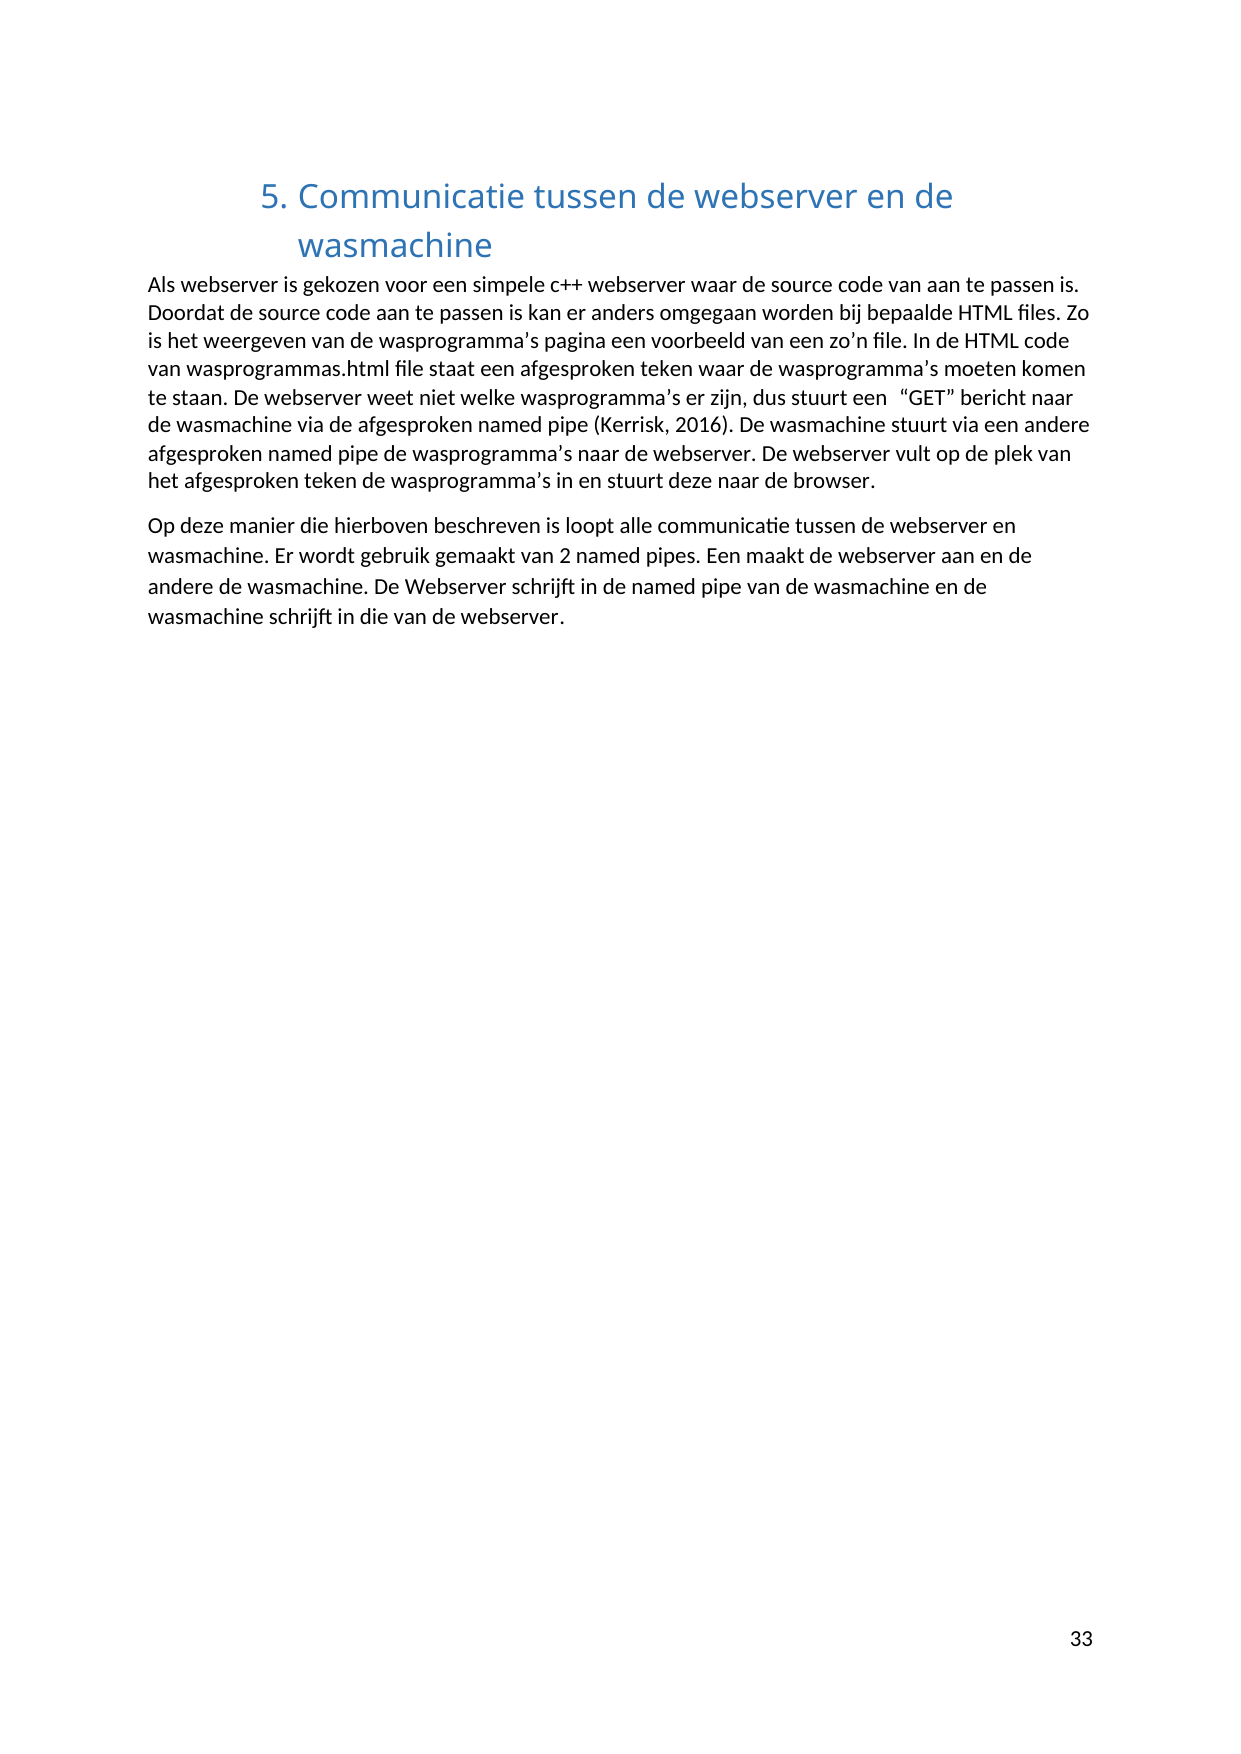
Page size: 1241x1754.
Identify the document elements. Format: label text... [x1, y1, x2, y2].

text Op deze manier die hierboven beschreven is loopt alle communicatie tussen de webserver en wasmachine. Er wordt gebruik gemaakt van 2 named pipes. Een maakt de webserver aan en de andere de wasmachine. De Webserver schrijft in de named pipe van de wasmachine en de wasmachine schrijft in die van de webserver. [148, 511, 1093, 630]
text Als webserver is gekozen voor een simpele c++ webserver waar de source code van aan te passen is. Doordat de source code aan te passen is kan er anders omgegaan worden bij bepaalde HTML files. Zo is het weergeven van de wasprogramma’s pagina een voorbeeld van een zo’n file. In de HTML code van wasprogrammas.html file staat een afgesproken teken waar de wasprogramma’s moeten komen te staan. De webserver weet niet welke wasprogramma’s er zijn, dus stuurt een “GET” bericht naar de wasmachine via de afgesproken named pipe (Kerrisk, 2016). De wasmachine stuurt via een andere afgesproken named pipe de wasprogramma’s naar de webserver. De webserver vult op de plek van het afgesproken teken de wasprogramma’s in en stuurt deze naar de browser. [148, 271, 1093, 495]
subtitle Communicatie tussen de webserver en de wasmachine [260, 173, 1093, 267]
